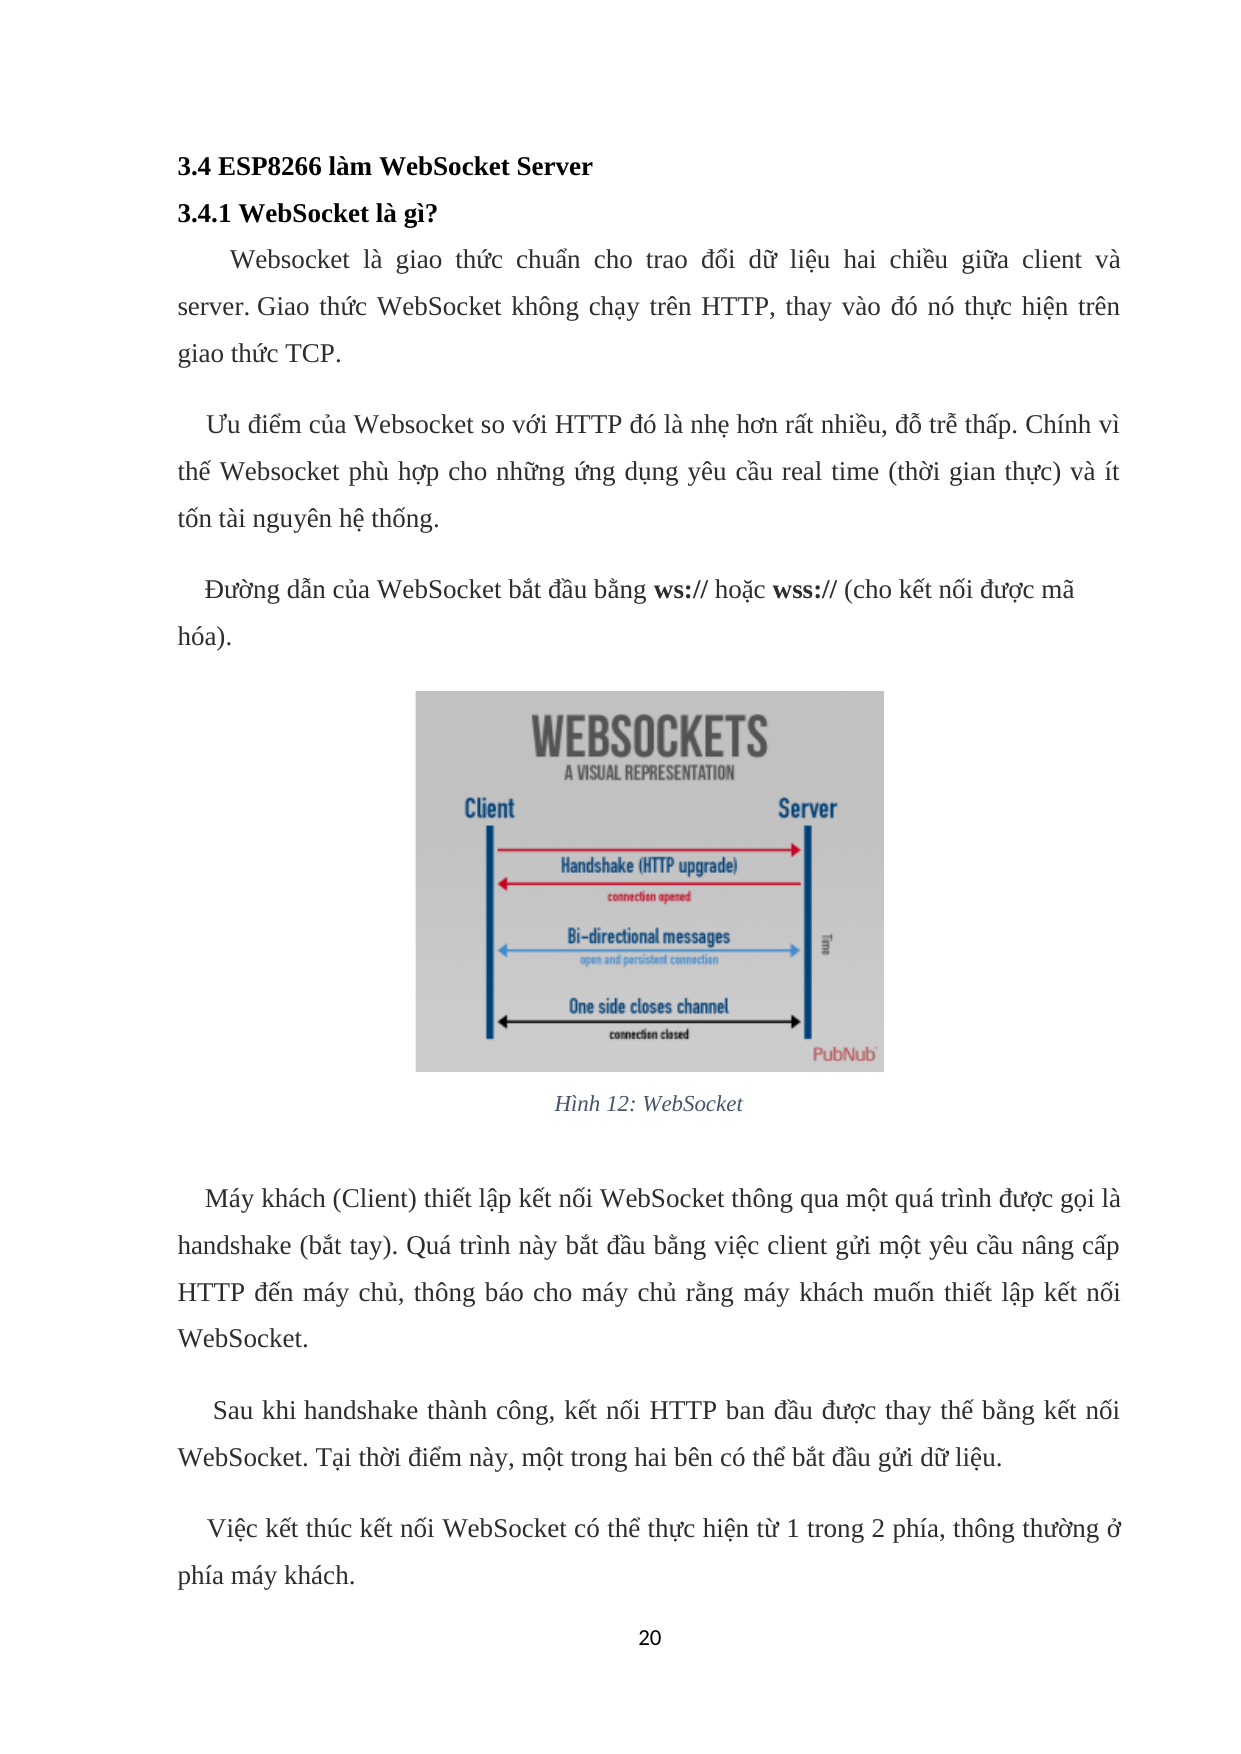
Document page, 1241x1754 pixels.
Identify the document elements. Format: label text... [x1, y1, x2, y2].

text Ưu điểm của Websocket so với HTTP đó là nhẹ hơn rất nhiều, đỗ trễ thấp. Chính vì thế Websocket phù hợp cho những ứng dụng yêu cầu real time (thời gian thực) và ít tốn tài nguyên hệ thống. [177, 408, 1122, 533]
subtitle 3.4.1 WebSocket là gì? [177, 197, 1122, 228]
text Máy khách (Client) thiết lập kết nối WebSocket thông qua một quá trình được gọi là handshake (bắt tay). Quá trình này bắt đầu bằng việc client gửi một yêu cầu nâng cấp HTTP đến máy chủ, thông báo cho máy chủ rằng máy khách muốn thiết lập kết nối WebSocket. [177, 1182, 1122, 1353]
text Việc kết thúc kết nối WebSocket có thể thực hiện từ 1 trong 2 phía, thông thường ở phía máy khách. [177, 1512, 1122, 1590]
text Sau khi handshake thành công, kết nối HTTP ban đầu được thay thế bằng kết nối WebSocket. Tại thời điểm này, một trong hai bên có thể bắt đầu gửi dữ liệu. [177, 1394, 1122, 1472]
text Hình 12: WebSocket [177, 1090, 1122, 1116]
text Đường dẫn của WebSocket bắt đầu bằng ws:// hoặc wss:// (cho kết nối được mã hóa). [177, 573, 1122, 651]
subtitle 3.4 ESP8266 làm WebSocket Server [177, 150, 1122, 181]
text Websocket là giao thức chuẩn cho trao đổi dữ liệu hai chiều giữa client và server. Giao thức WebSocket không chạy trên HTTP, thay vào đó nó thực hiện trên giao thức TCP. [177, 243, 1122, 368]
picture [415, 691, 884, 1072]
